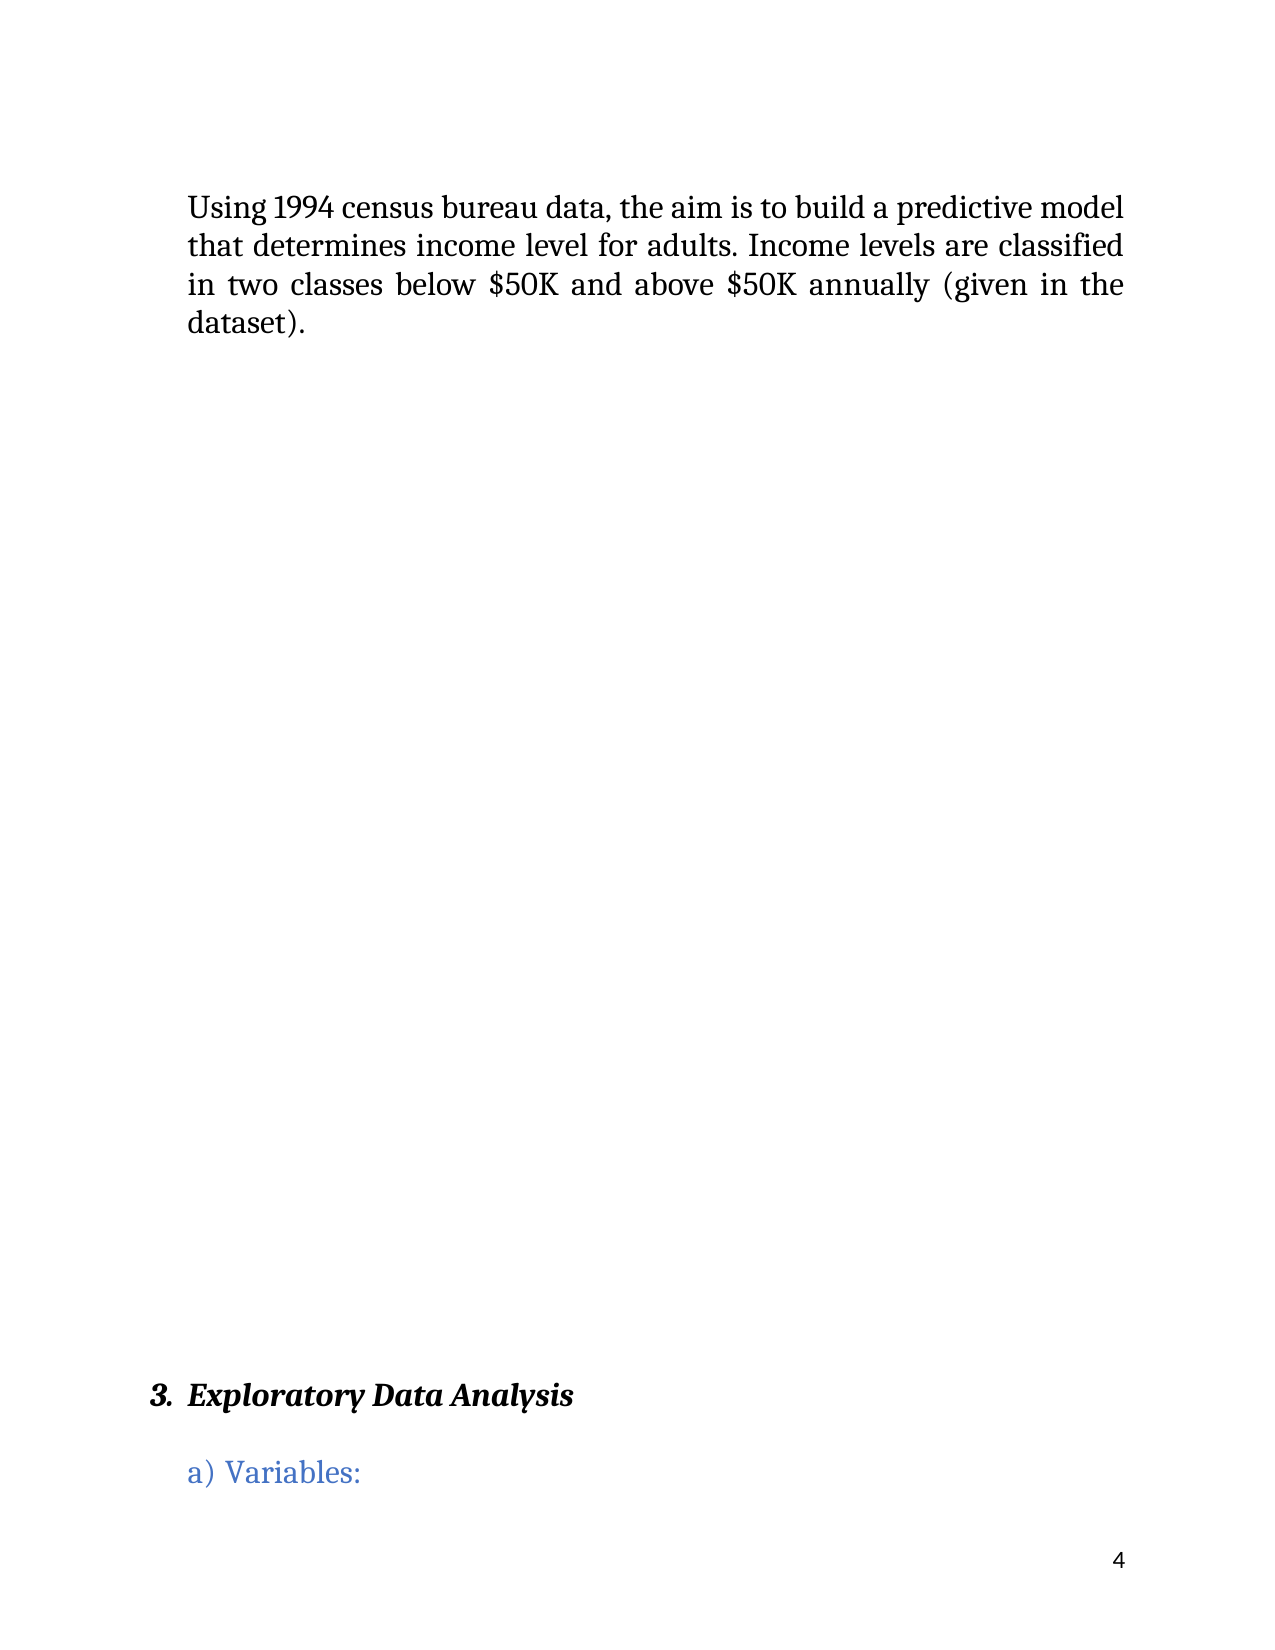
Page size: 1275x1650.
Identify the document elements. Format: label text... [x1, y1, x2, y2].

list Using 1994 census bureau data, the aim is to build a predictive model that determines income level for adults. Income levels are classified in two classes below $50K and above $50K annually (given in the dataset). [187, 188, 1125, 342]
list Variables: [187, 1453, 1125, 1492]
list Exploratory Data Analysis [150, 1377, 1125, 1415]
